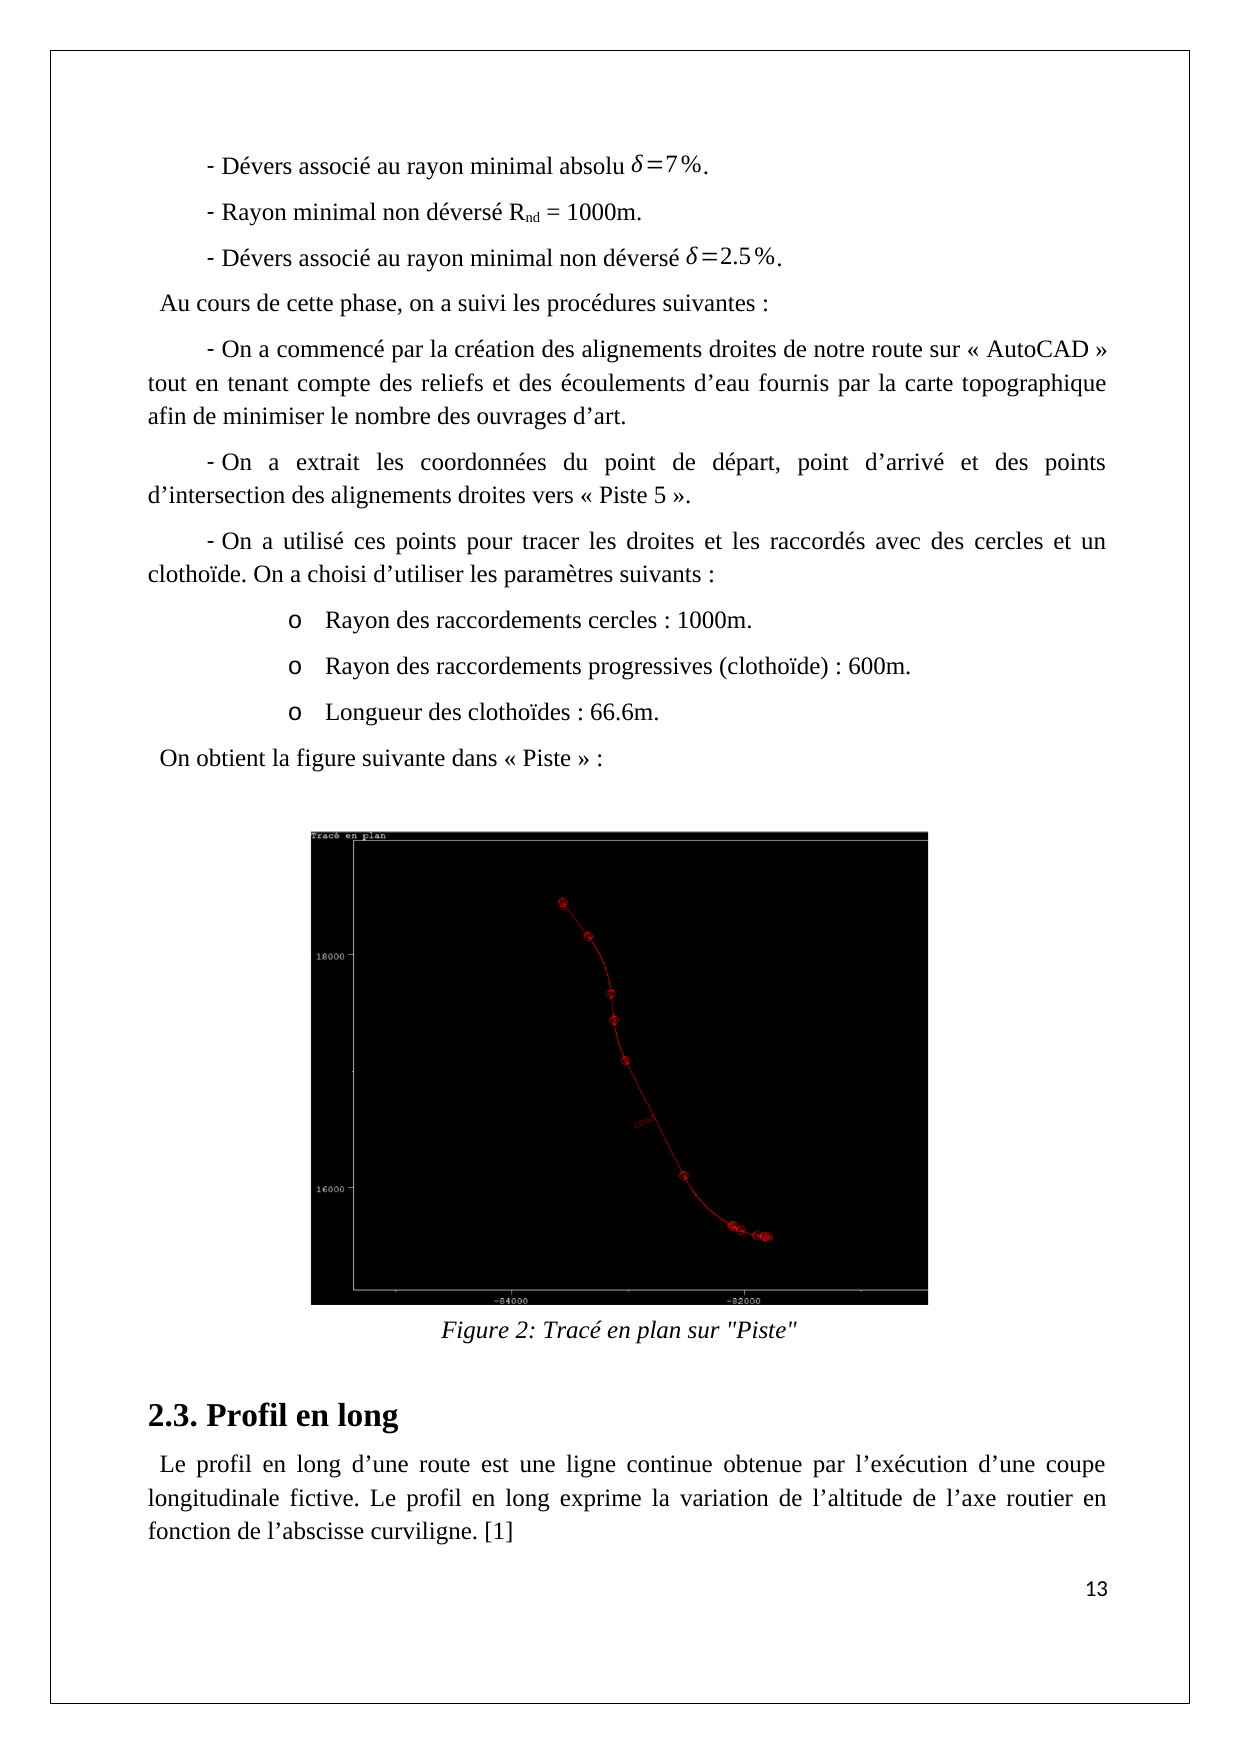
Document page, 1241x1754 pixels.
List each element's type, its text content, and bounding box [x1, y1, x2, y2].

text Le profil en long d’une route est une ligne continue obtenue par l’exécution d’une coupe longitudinale fictive. Le profil en long exprime la variation de l’altitude de l’axe routier en fonction de l’abscisse curviligne. [1] [148, 1446, 1108, 1546]
list On a extrait les coordonnées du point de départ, point d’arrivé et des points d’intersection des alignements droites vers « Piste 5 ». [148, 443, 1108, 510]
list On a commencé par la création des alignements droites de notre route sur « AutoCAD » tout en tenant compte des reliefs et des écoulements d’eau fournis par la carte topographique afin de minimiser le nombre des ouvrages d’art. [148, 331, 1108, 431]
list Rayon des raccordements cercles : 1000m. [287, 602, 1108, 635]
list Rayon minimal non déversé Rnd = 1000m. [148, 193, 1108, 227]
list Rayon des raccordements progressives (clothoïde) : 600m. [287, 648, 1108, 681]
list On a utilisé ces points pour tracer les droites et les raccordés avec des cercles et un clothoïde. On a choisi d’utiliser les paramètres suivants : [148, 523, 1108, 589]
list Longueur des clothoïdes : 66.6m. [287, 693, 1108, 727]
picture [309, 831, 928, 1303]
list Dévers associé au rayon minimal absolu . [148, 148, 1108, 181]
text Au cours de cette phase, on a suivi les procédures suivantes : [148, 285, 1108, 318]
text Profil en long [148, 1395, 1108, 1434]
list Dévers associé au rayon minimal non déversé . [148, 239, 1108, 273]
text On obtient la figure suivante dans « Piste » : [148, 739, 1108, 773]
